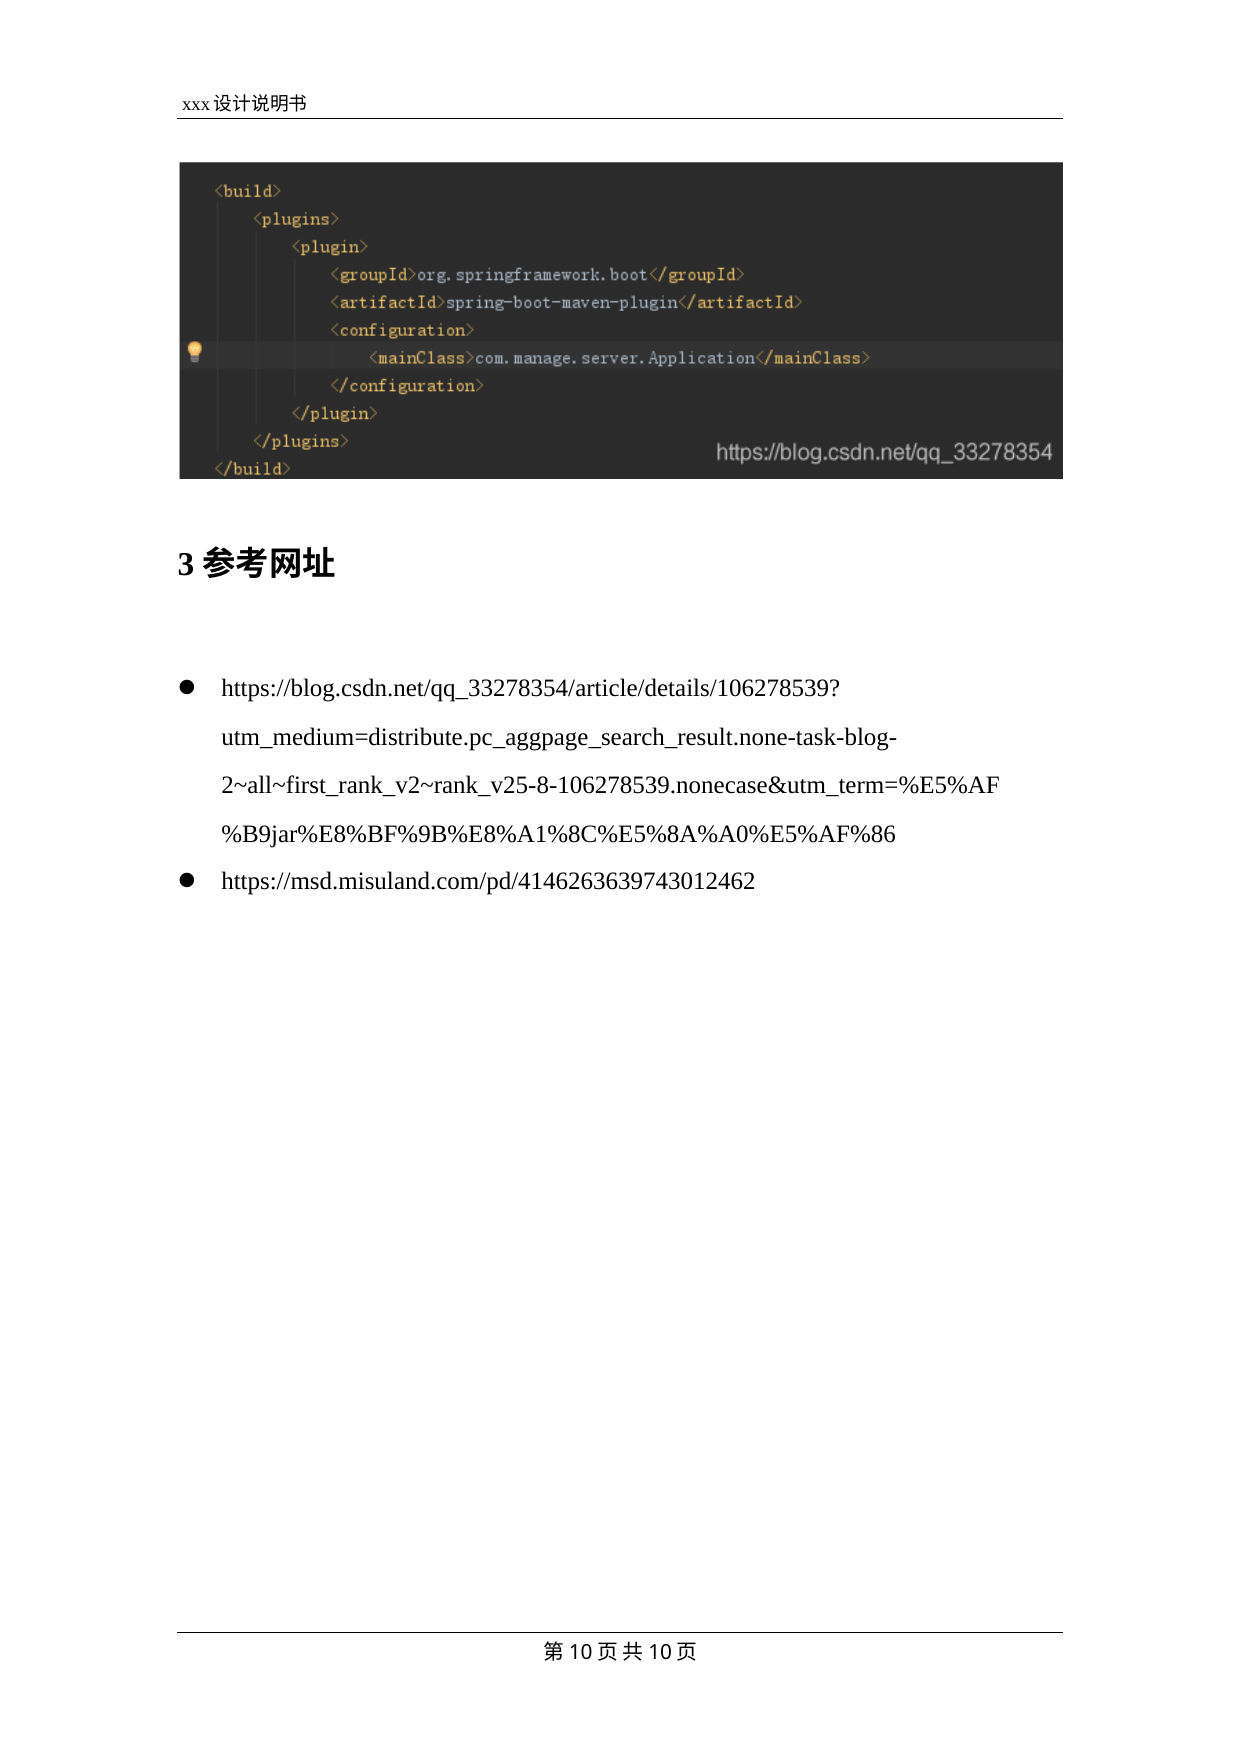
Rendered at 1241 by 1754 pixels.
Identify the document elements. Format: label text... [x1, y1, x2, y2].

picture [177, 162, 1063, 479]
list https://msd.misuland.com/pd/4146263639743012462 [177, 864, 1063, 897]
list https://blog.csdn.net/qq_33278354/article/details/106278539?utm_medium=distribute.pc_aggpage_search_result.none-task-blog-2~all~first_rank_v2~rank_v25-8-106278539.nonecase&utm_term=%E5%AF%B9jar%E8%BF%9B%E8%A1%8C%E5%8A%A0%E5%AF%86 [177, 671, 1063, 850]
subtitle 参考网址 [177, 529, 1063, 594]
